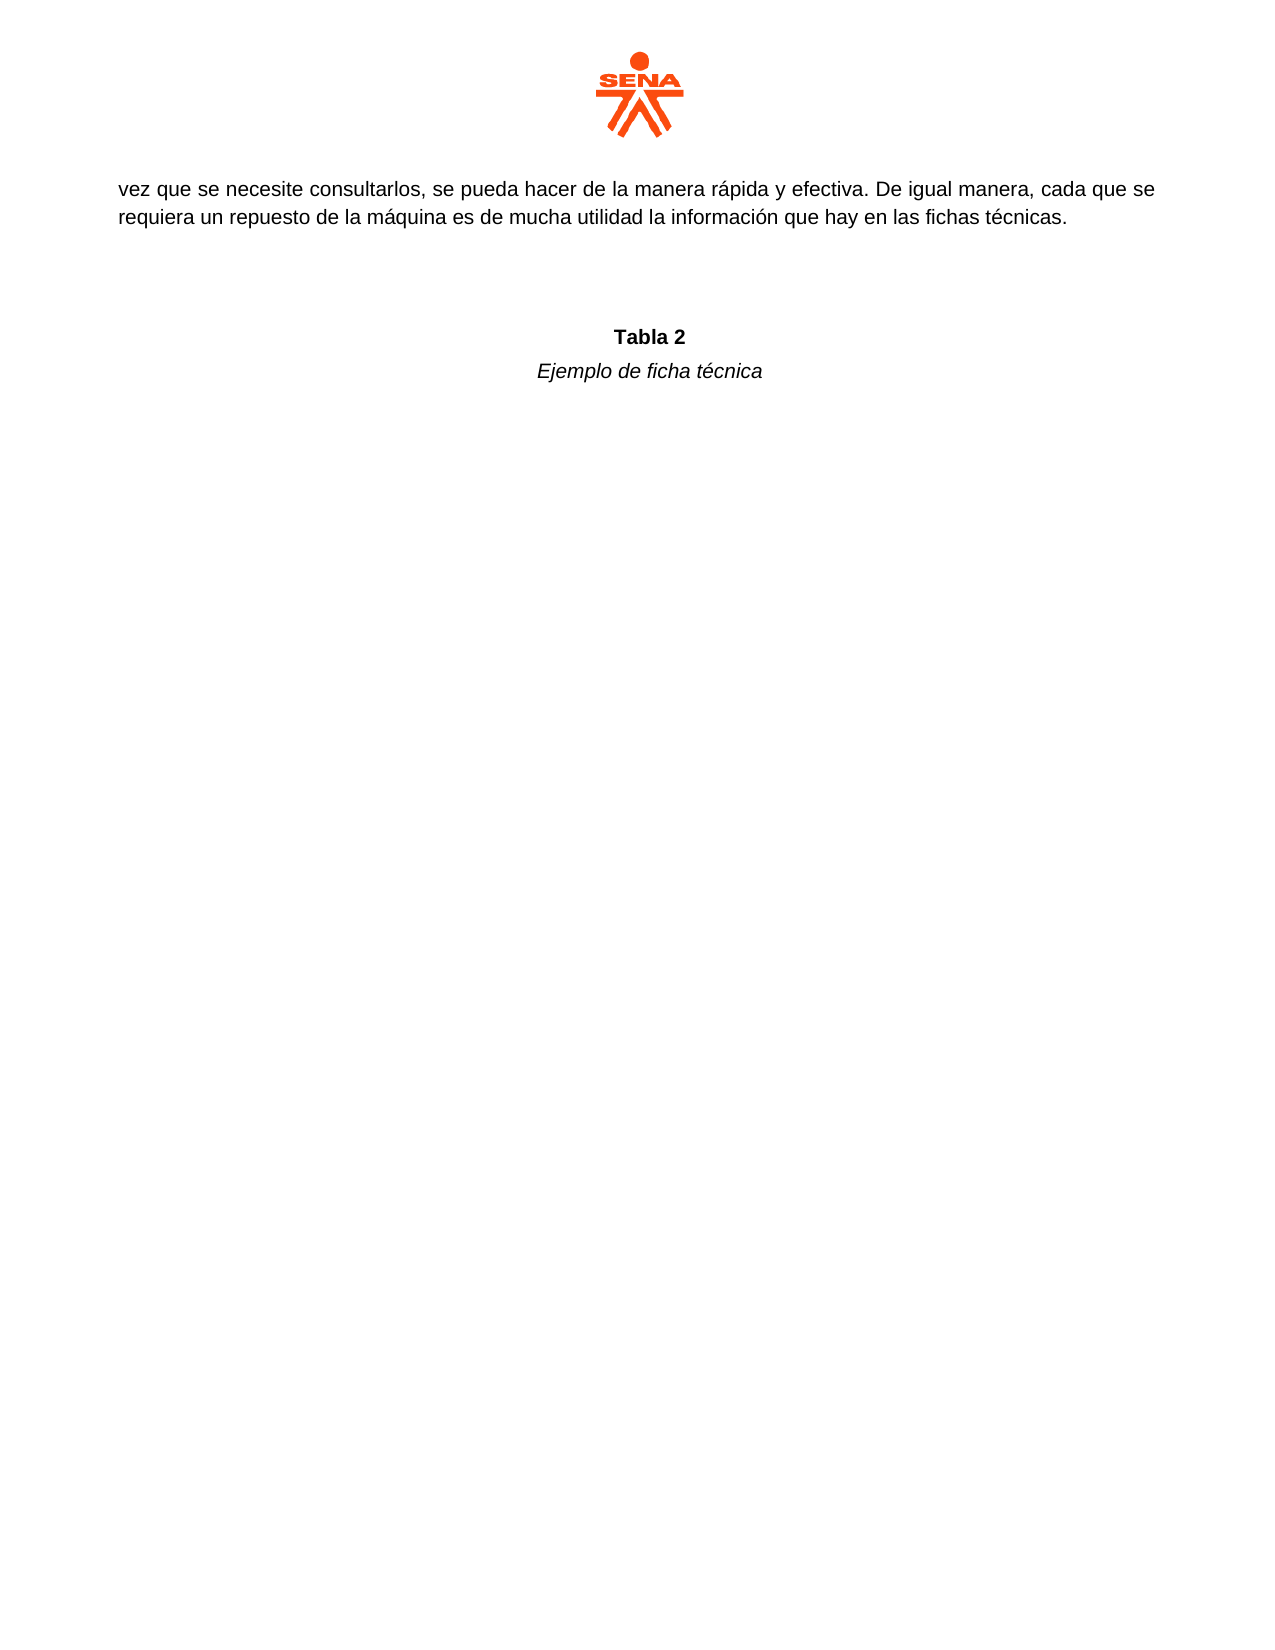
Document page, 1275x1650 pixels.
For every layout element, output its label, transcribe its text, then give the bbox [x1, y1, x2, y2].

picture [585, 48, 690, 142]
text Tabla 2 [226, 325, 1073, 349]
text Ejemplo de ficha técnica [226, 359, 1073, 383]
